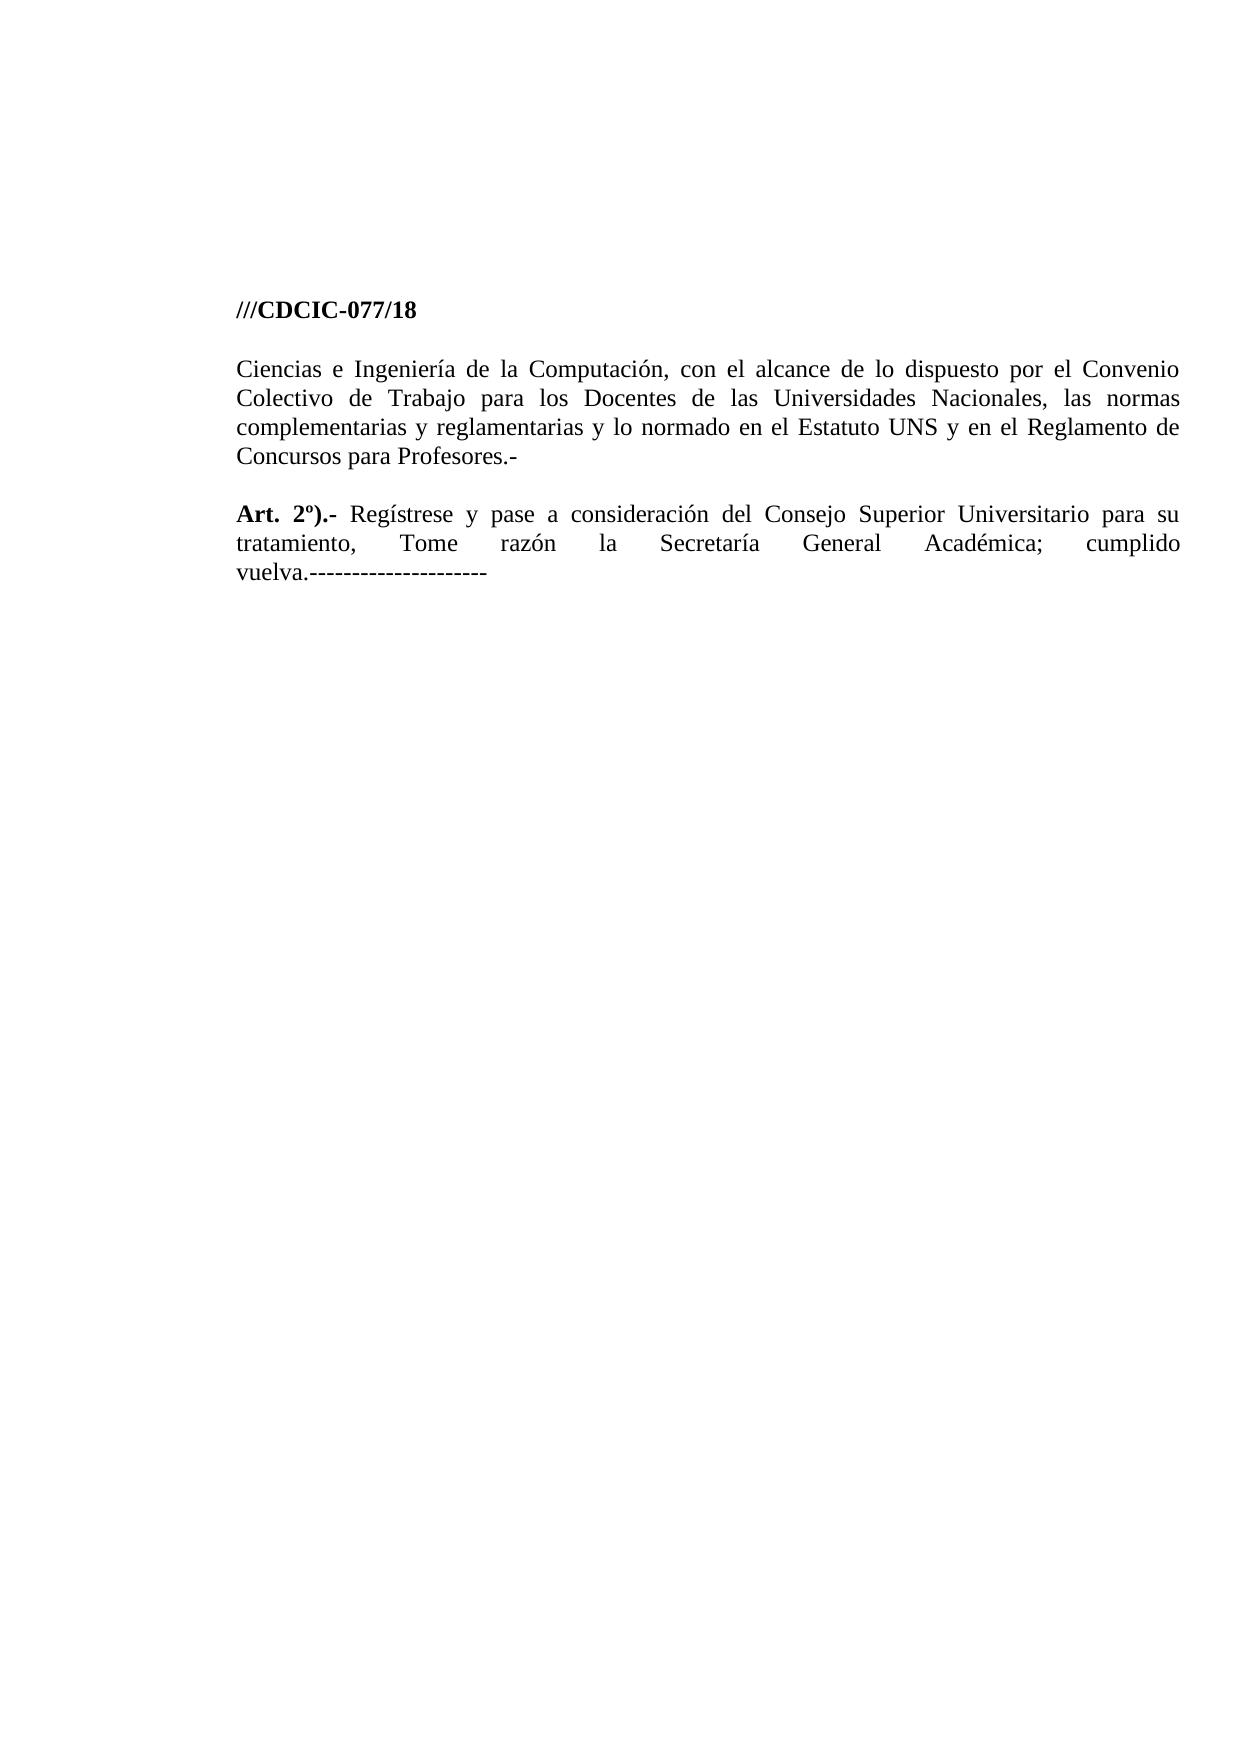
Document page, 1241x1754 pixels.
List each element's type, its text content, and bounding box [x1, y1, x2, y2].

text ///CDCIC-077/18 [236, 295, 1181, 324]
text Ciencias e Ingeniería de la Computación, con el alcance de lo dispuesto por el Convenio Colectivo de Trabajo para los Docentes de las Universidades Nacionales, las normas complementarias y reglamentarias y lo normado en el Estatuto UNS y en el Reglamento de Concursos para Profesores.- [236, 353, 1181, 470]
text Art. 2º).- Regístrese y pase a consideración del Consejo Superior Universitario para su tratamiento, Tome razón la Secretaría General Académica; cumplido vuelva.--------------------- [236, 499, 1181, 586]
